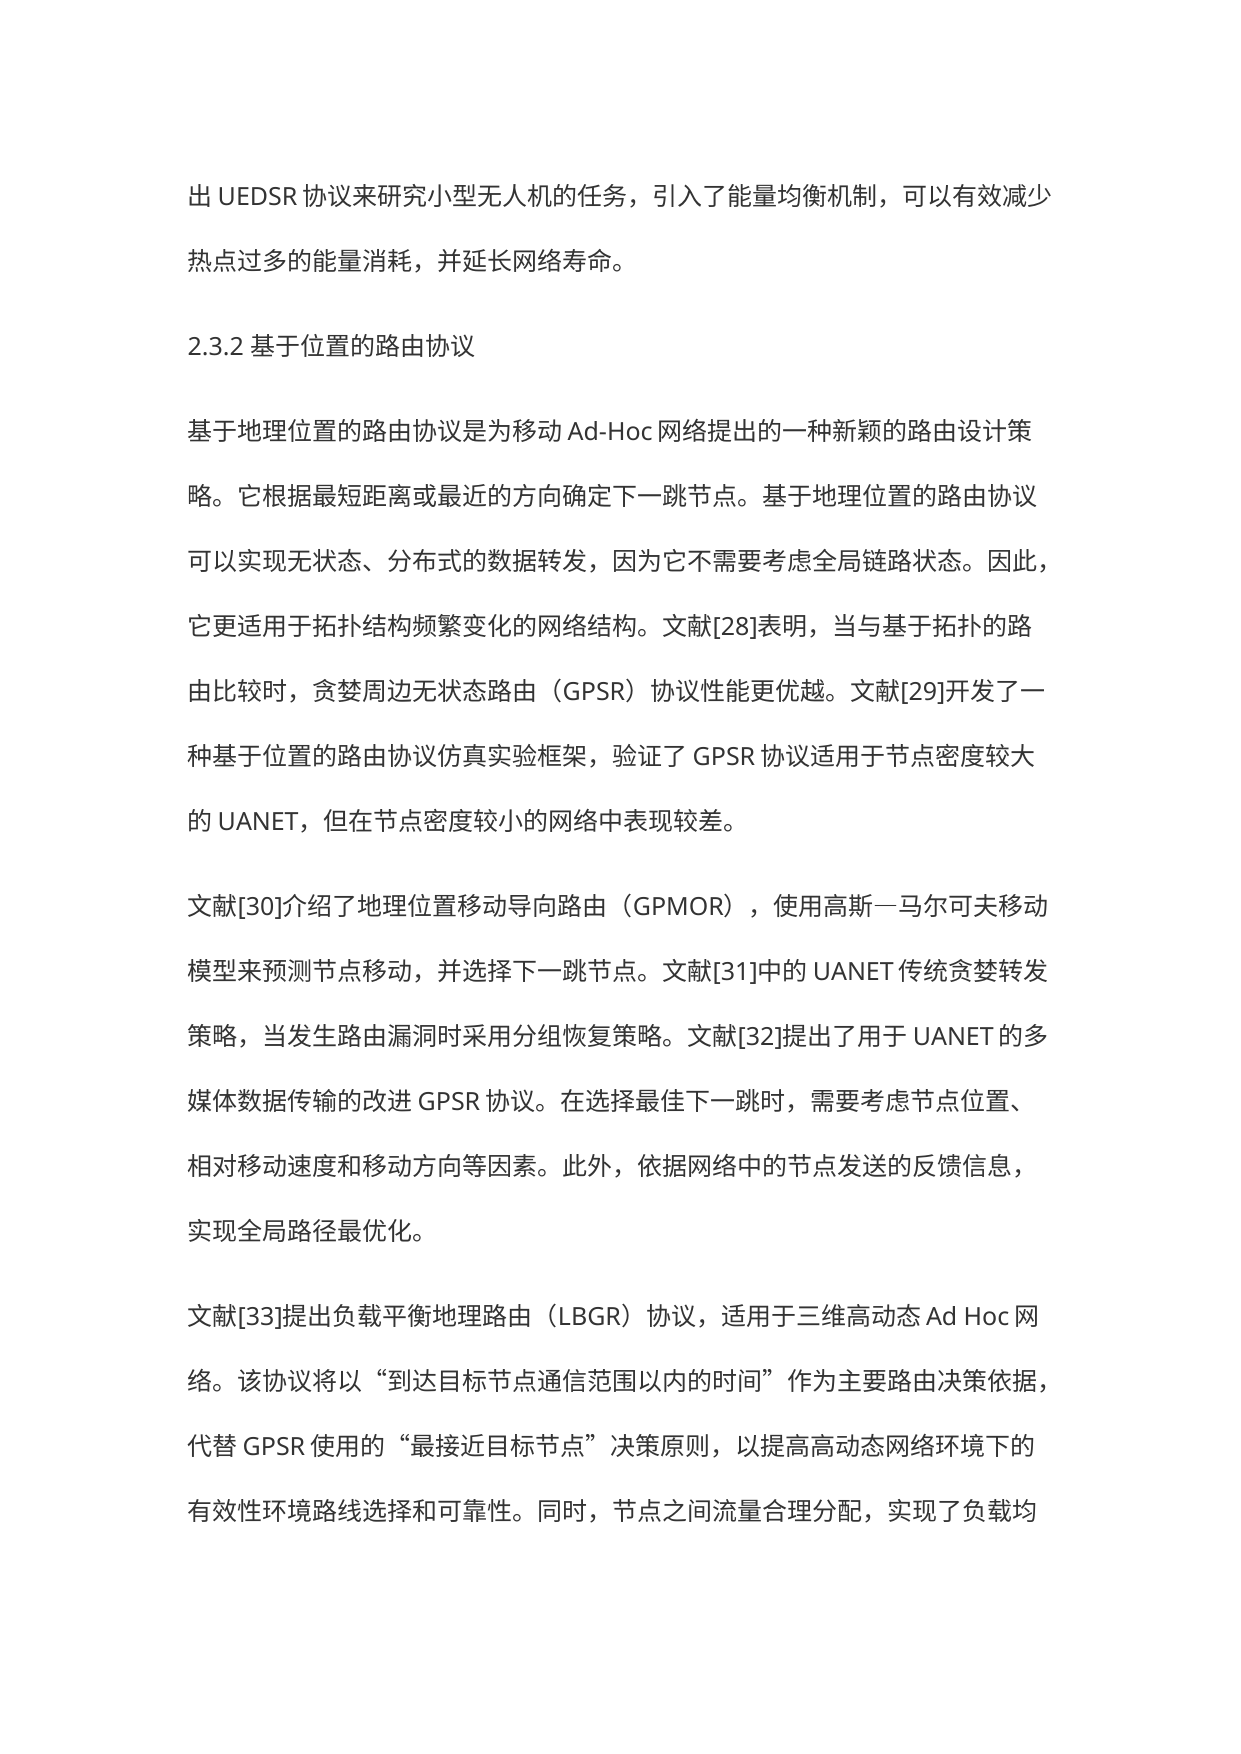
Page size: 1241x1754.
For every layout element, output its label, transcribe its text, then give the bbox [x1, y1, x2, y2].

text 2.3.2 基于位置的路由协议 [187, 312, 1053, 377]
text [187, 162, 1053, 292]
text 文献[30]介绍了地理位置移动导向路由（GPMOR），使用高斯—马尔可夫移动模型来预测节点移动，并选择下一跳节点。文献[31]中的UANET传统贪婪转发策略，当发生路由漏洞时采用分组恢复策略。文献[32]提出了用于UANET的多媒体数据传输的改进GPSR协议。在选择最佳下一跳时，需要考虑节点位置、相对移动速度和移动方向等因素。此外，依据网络中的节点发送的反馈信息，实现全局路径最优化。 [187, 872, 1053, 1262]
text 基于地理位置的路由协议是为移动Ad-Hoc网络提出的一种新颖的路由设计策略。它根据最短距离或最近的方向确定下一跳节点。基于地理位置的路由协议可以实现无状态、分布式的数据转发，因为它不需要考虑全局链路状态。因此，它更适用于拓扑结构频繁变化的网络结构。文献[28]表明，当与基于拓扑的路由比较时，贪婪周边无状态路由（GPSR）协议性能更优越。文献[29]开发了一种基于位置的路由协议仿真实验框架，验证了GPSR协议适用于节点密度较大的UANET，但在节点密度较小的网络中表现较差。 [187, 397, 1053, 852]
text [187, 1282, 1053, 1542]
